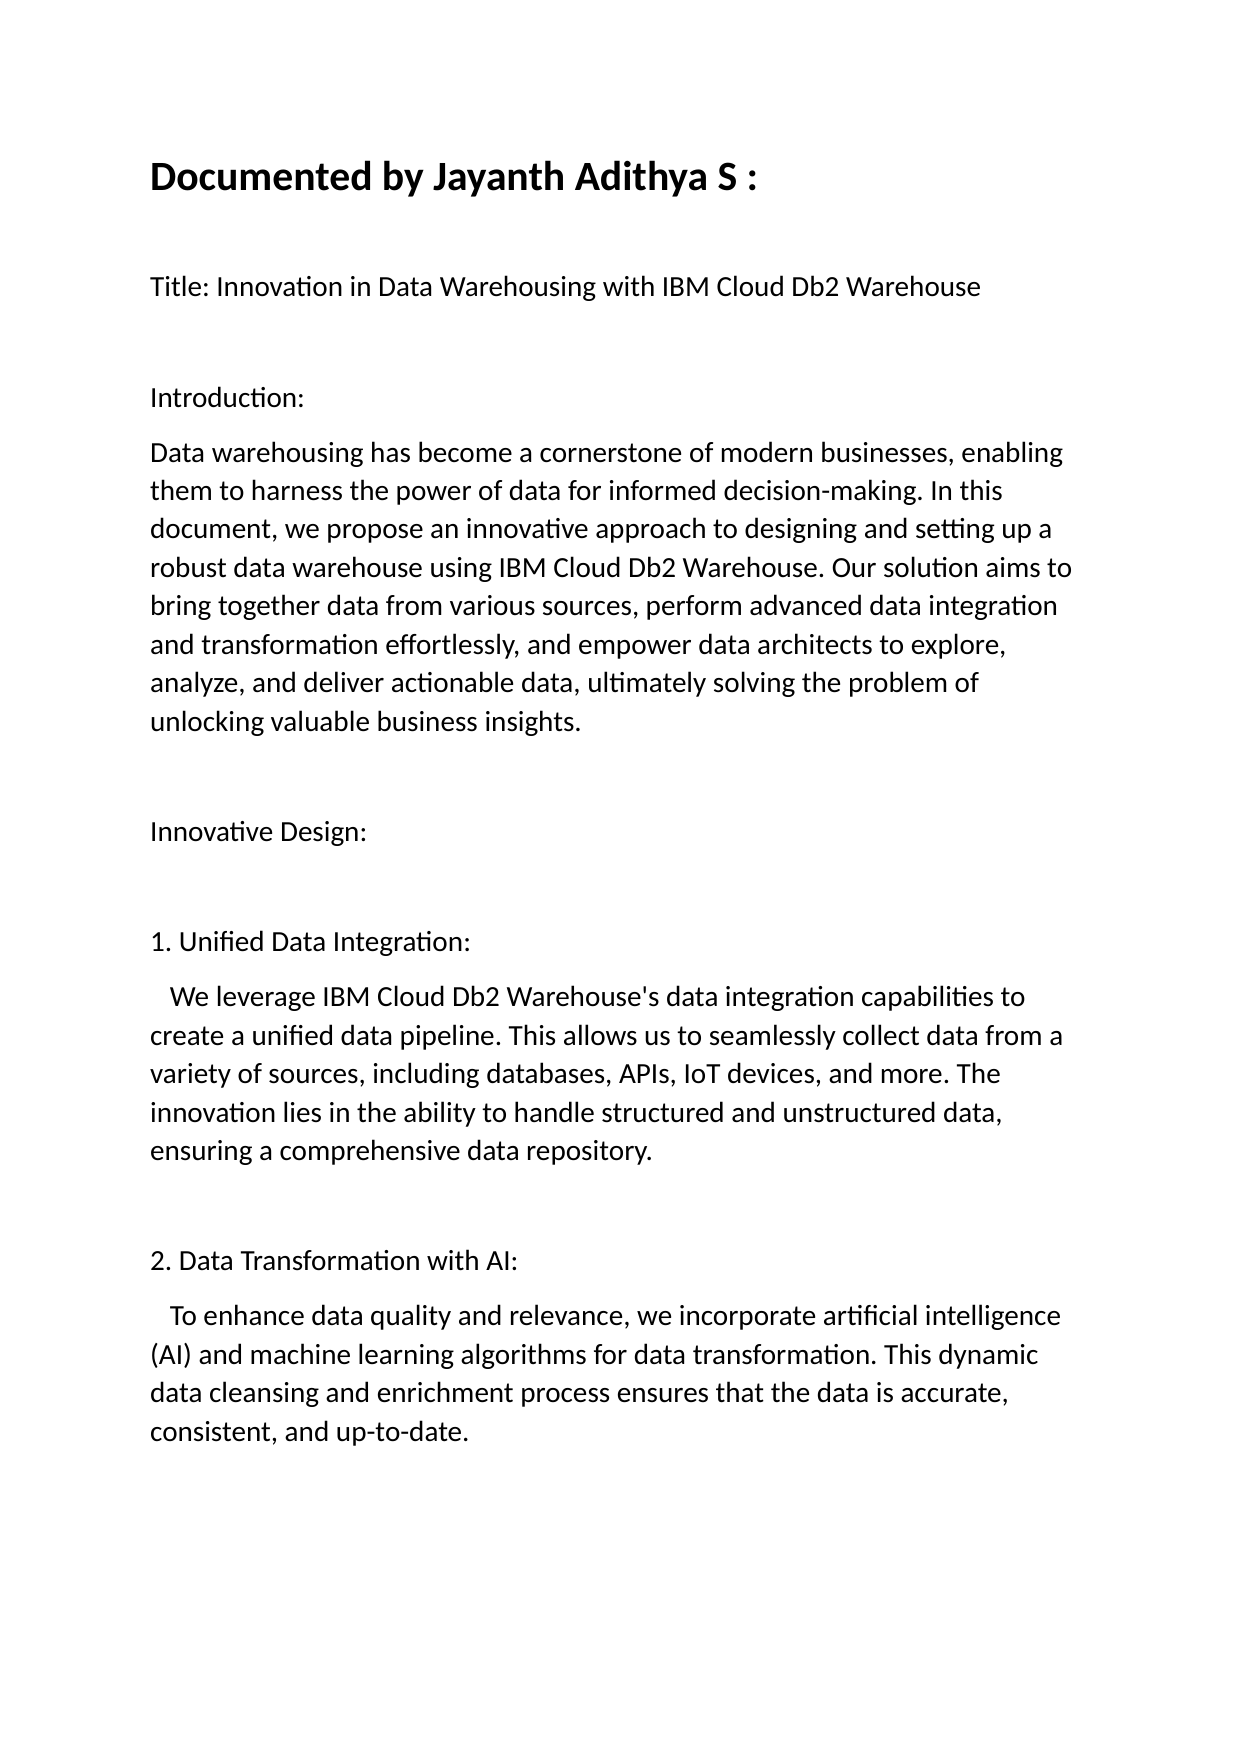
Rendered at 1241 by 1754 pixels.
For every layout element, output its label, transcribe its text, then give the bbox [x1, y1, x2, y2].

text Introduction: [150, 379, 1090, 414]
text Documented by Jayanth Adithya S : [150, 150, 1090, 201]
text Data warehousing has become a cornerstone of modern businesses, enabling them to harness the power of data for informed decision-making. In this document, we propose an innovative approach to designing and setting up a robust data warehouse using IBM Cloud Db2 Warehouse. Our solution aims to bring together data from various sources, perform advanced data integration and transformation effortlessly, and empower data architects to explore, analyze, and deliver actionable data, ultimately solving the problem of unlocking valuable business insights. [150, 434, 1090, 738]
text We leverage IBM Cloud Db2 Warehouse's data integration capabilities to create a unified data pipeline. This allows us to seamlessly collect data from a variety of sources, including databases, APIs, IoT devices, and more. The innovation lies in the ability to handle structured and unstructured data, ensuring a comprehensive data repository. [150, 978, 1090, 1168]
text To enhance data quality and relevance, we incorporate artificial intelligence (AI) and machine learning algorithms for data transformation. This dynamic data cleansing and enrichment process ensures that the data is accurate, consistent, and up-to-date. [150, 1297, 1090, 1448]
text Innovative Design: [150, 813, 1090, 849]
text Title: Innovation in Data Warehousing with IBM Cloud Db2 Warehouse [150, 268, 1090, 304]
text 1. Unified Data Integration: [150, 923, 1090, 959]
text 2. Data Transformation with AI: [150, 1242, 1090, 1278]
